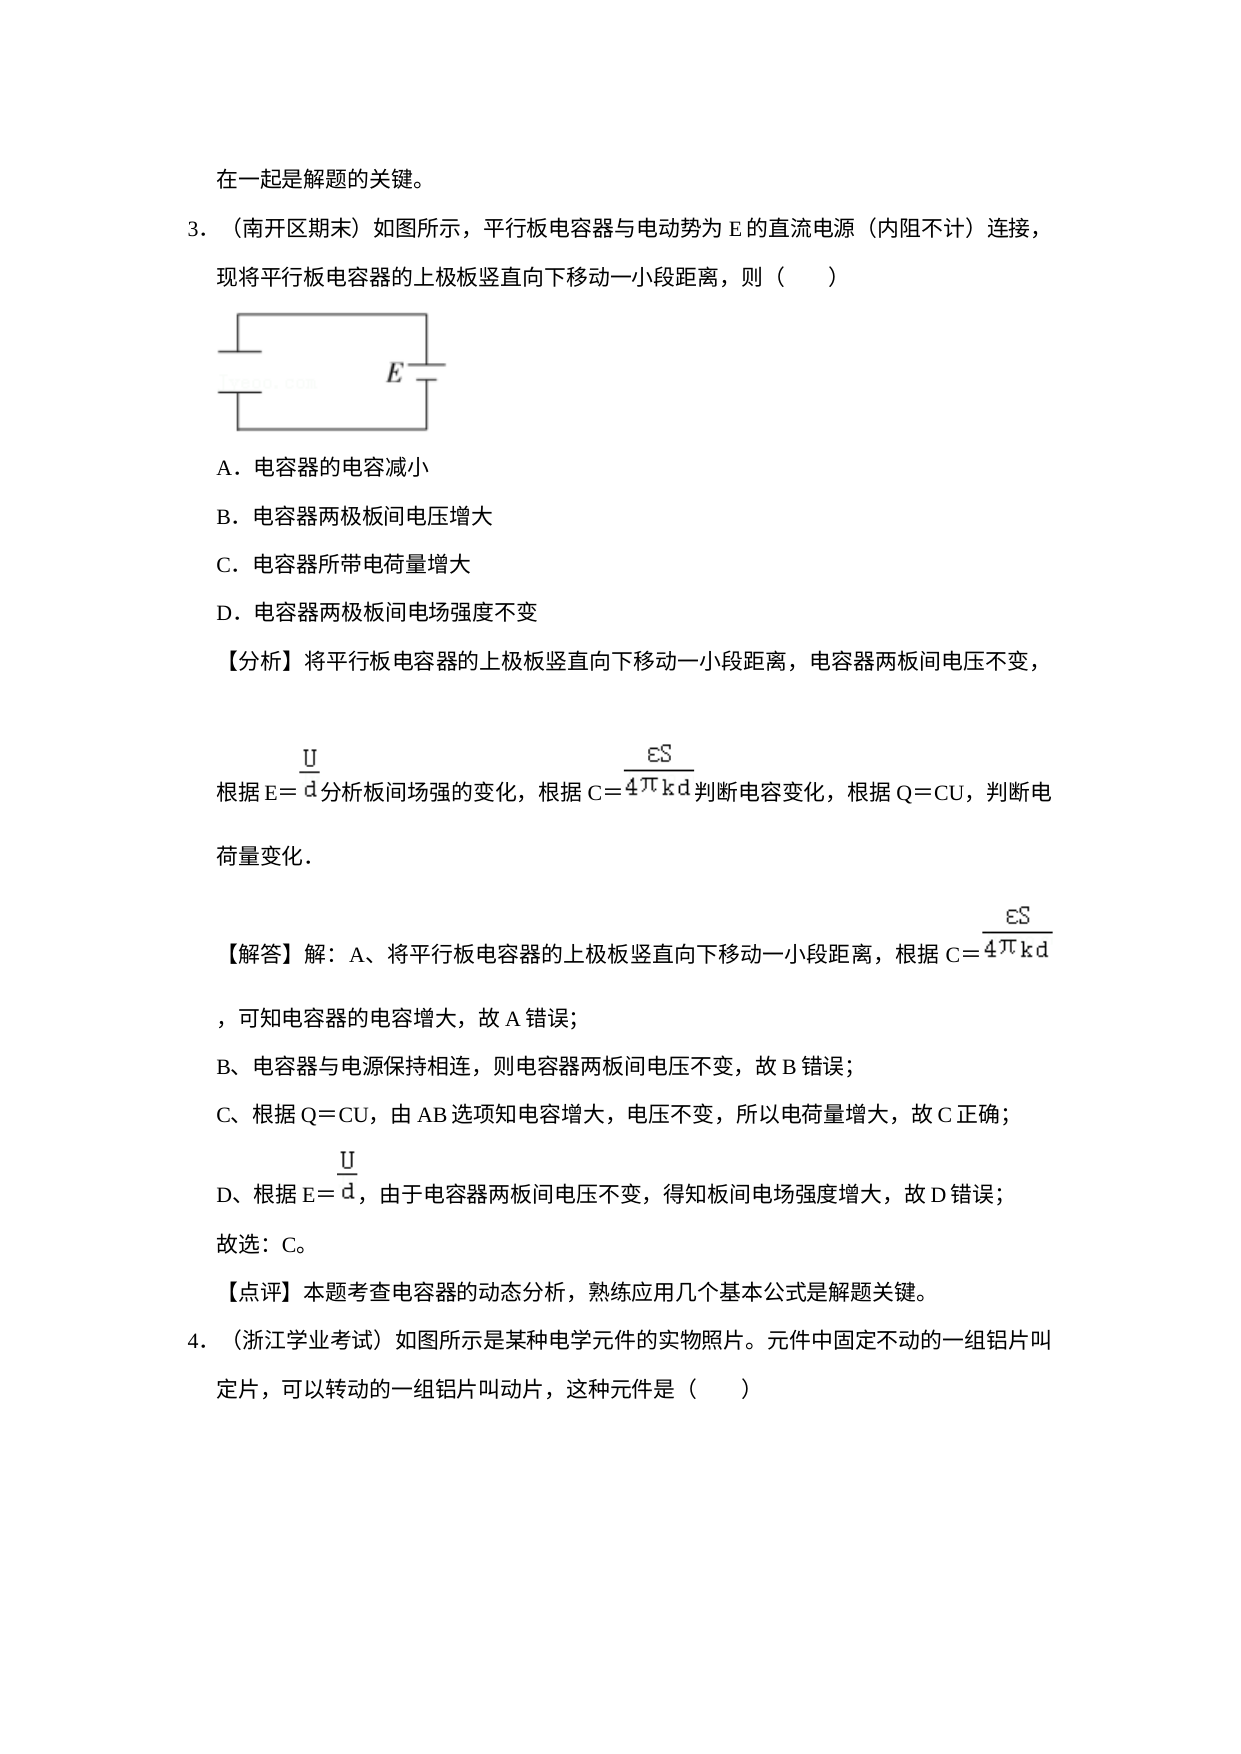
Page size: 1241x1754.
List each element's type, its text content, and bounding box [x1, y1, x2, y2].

picture [982, 902, 1053, 962]
picture [623, 740, 695, 800]
text 故选：C。 [216, 1226, 1053, 1259]
picture [337, 1147, 358, 1202]
text C、根据Q＝CU，由AB选项知电容增大，电压不变，所以电荷量增大，故C正确； [216, 1097, 1053, 1129]
text D．电容器两极板间电场强度不变 [187, 595, 1053, 627]
text B．电容器两极板间电压增大 [187, 498, 1053, 531]
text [216, 162, 1053, 194]
text B、电容器与电源保持相连，则电容器两板间电压不变，故B错误； [216, 1049, 1053, 1081]
picture [216, 307, 451, 436]
text D、根据E＝，由于电容器两板间电压不变，得知板间电场强度增大，故D错误； [216, 1145, 1053, 1210]
text C．电容器所带电荷量增大 [187, 547, 1053, 579]
text A．电容器的电容减小 [187, 450, 1053, 482]
text 3．（南开区期末）如图所示，平行板电容器与电动势为E的直流电源（内阻不计）连接，现将平行板电容器的上极板竖直向下移动一小段距离，则（ ） [187, 210, 1053, 292]
text 4．（浙江学业考试）如图所示是某种电学元件的实物照片。元件中固定不动的一组铝片叫定片，可以转动的一组铝片叫动片，这种元件是（ ） [187, 1323, 1053, 1404]
picture [299, 745, 320, 800]
text 【点评】本题考查电容器的动态分析，熟练应用几个基本公式是解题关键。 [216, 1274, 1053, 1307]
text 【分析】将平行板电容器的上极板竖直向下移动一小段距离，电容器两板间电压不变，根据E＝分析板间场强的变化，根据C＝判断电容变化，根据Q＝CU，判断电荷量变化． [216, 643, 1053, 871]
text 【解答】解：A、将平行板电容器的上极板竖直向下移动一小段距离，根据C＝，可知电容器的电容增大，故A错误； [216, 887, 1053, 1033]
